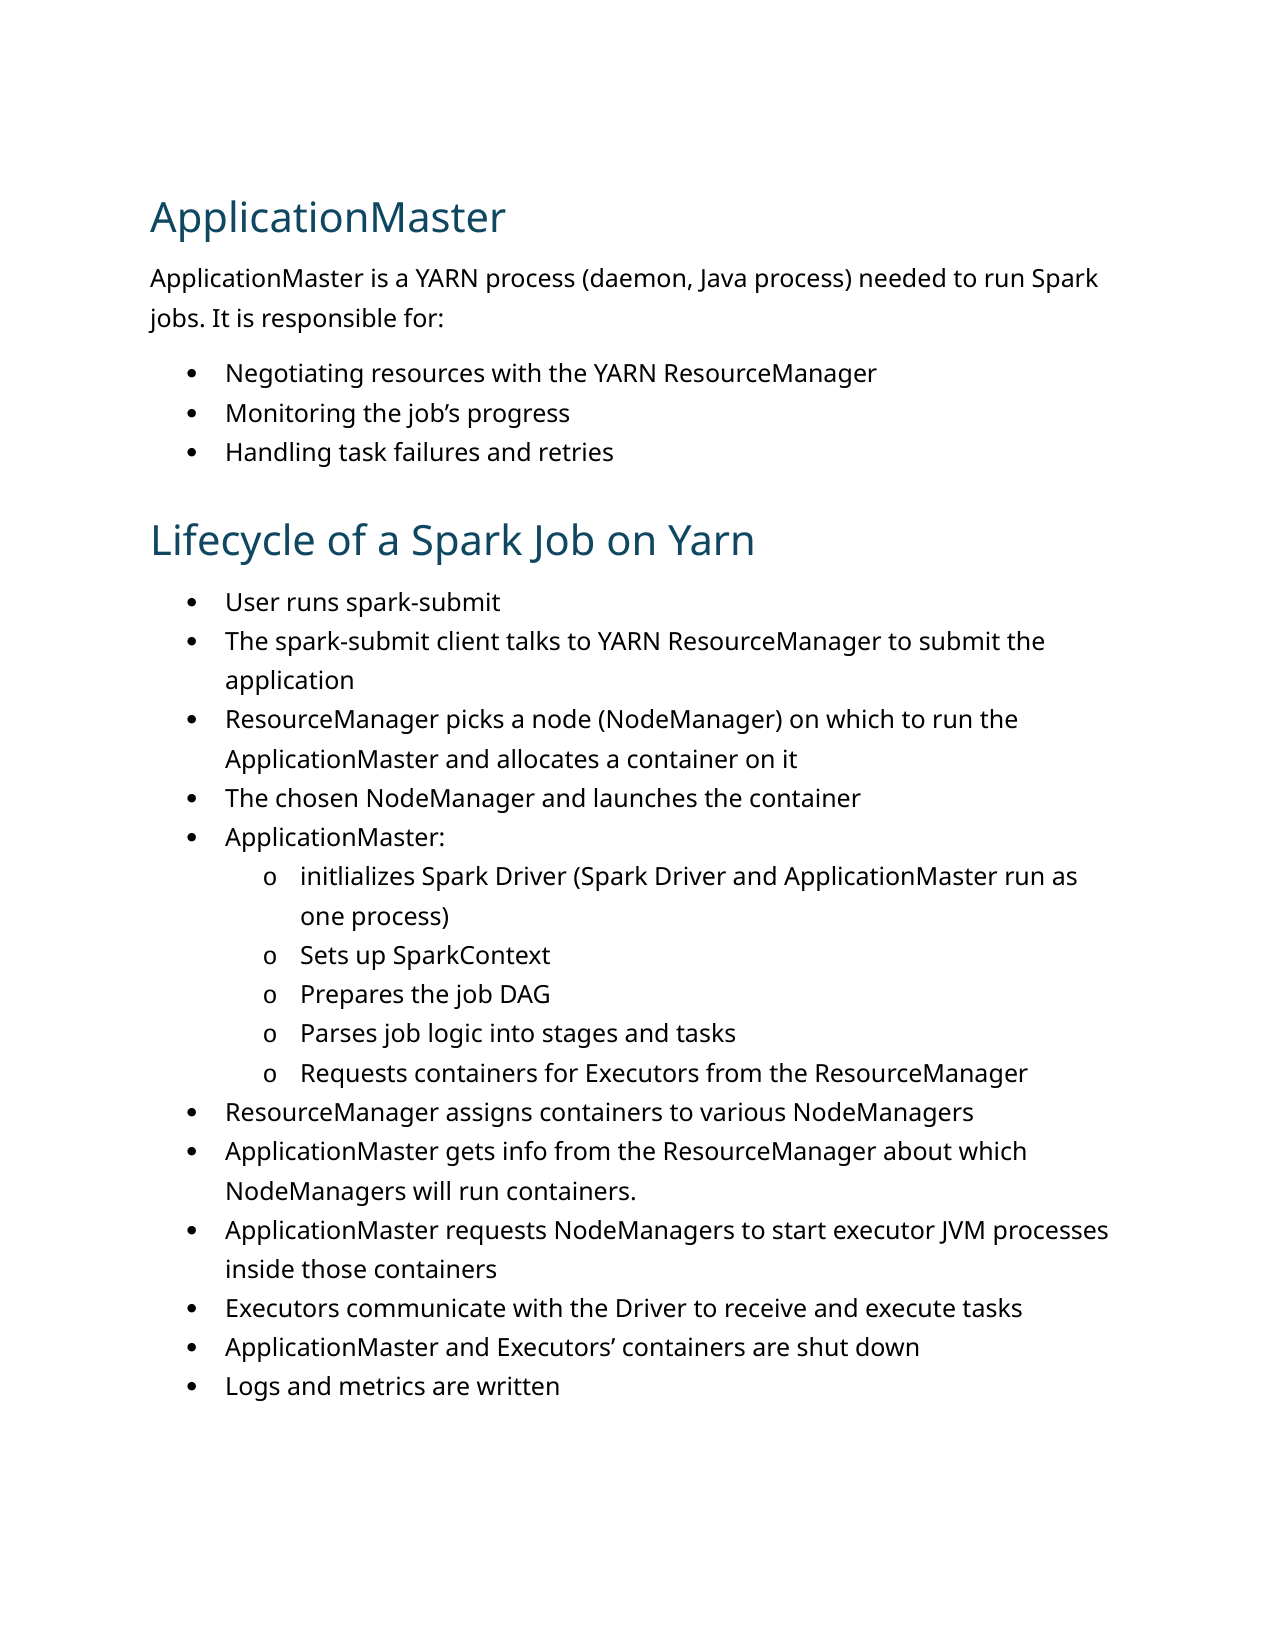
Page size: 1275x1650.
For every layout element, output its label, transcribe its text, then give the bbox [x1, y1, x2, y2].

list Requests containers for Executors from the ResourceManager [262, 1055, 1125, 1090]
subtitle Lifecycle of a Spark Job on Yarn [150, 511, 1125, 568]
list Monitoring the job’s progress [187, 395, 1125, 429]
list ResourceManager picks a node (NodeManager) on which to run the ApplicationMaster and allocates a container on it [187, 702, 1125, 775]
list ApplicationMaster and Executors’ containers are shut down [187, 1330, 1125, 1364]
list Negotiating resources with the YARN ResourceManager [187, 356, 1125, 390]
list The spark-submit client talks to YARN ResourceManager to submit the application [187, 624, 1125, 697]
list Handling task failures and retries [187, 434, 1125, 468]
subtitle ApplicationMaster [150, 187, 1125, 244]
list The chosen NodeManager and launches the container [187, 780, 1125, 814]
list initlializes Spark Driver (Spark Driver and ApplicationMaster run as one process) [262, 859, 1125, 932]
list Parses job logic into stages and tasks [262, 1016, 1125, 1050]
list Executors communicate with the Driver to receive and execute tasks [187, 1291, 1125, 1325]
list ApplicationMaster: [187, 819, 1125, 854]
list Prepares the job DAG [262, 977, 1125, 1011]
list Sets up SparkContext [262, 937, 1125, 972]
list ApplicationMaster requests NodeManagers to start executor JVM processes inside those containers [187, 1212, 1125, 1286]
list ApplicationMaster gets info from the ResourceManager about which NodeManagers will run containers. [187, 1134, 1125, 1207]
text ApplicationMaster is a YARN process (daemon, Java process) needed to run Spark jobs. It is responsible for: [150, 261, 1125, 334]
list ResourceManager assigns containers to various NodeManagers [187, 1095, 1125, 1129]
list User runs spark-submit [187, 584, 1125, 619]
list Logs and metrics are written [187, 1369, 1125, 1403]
